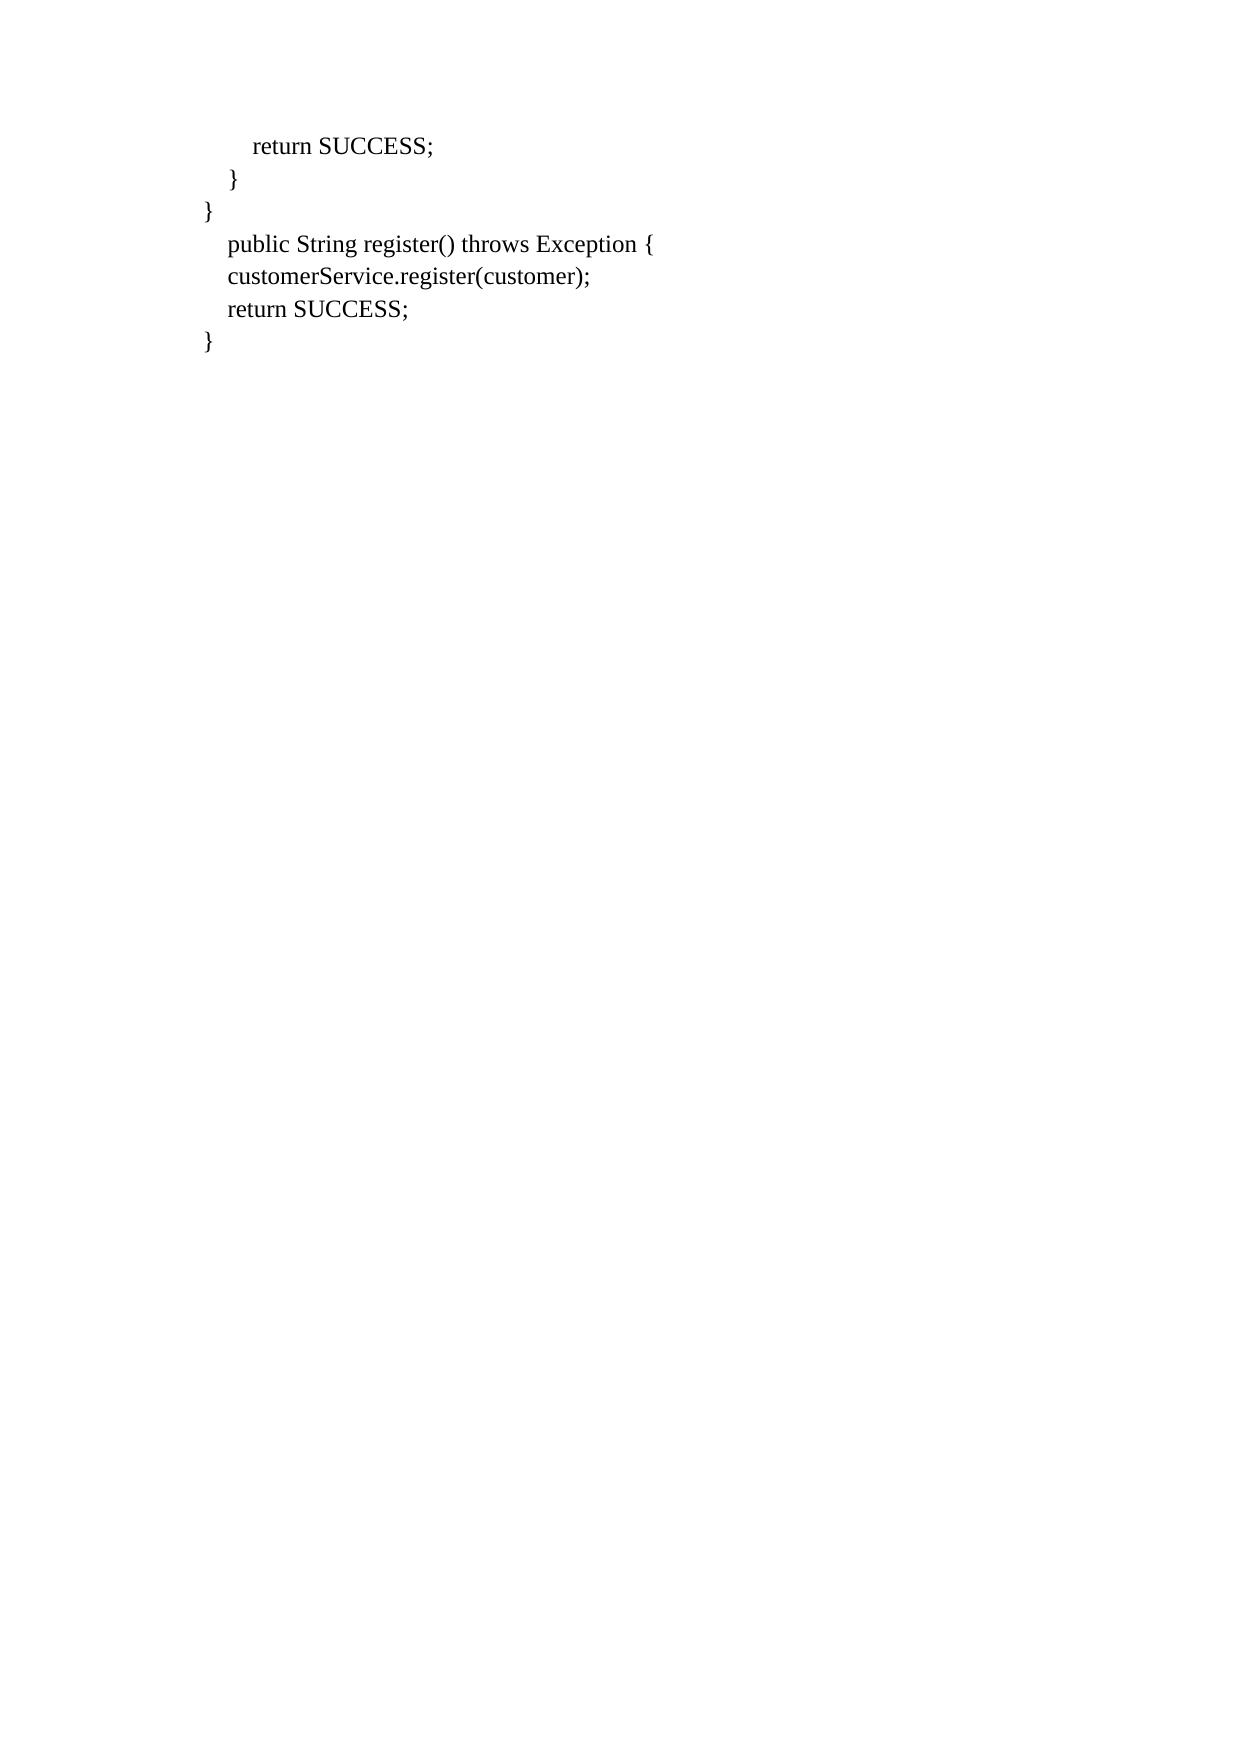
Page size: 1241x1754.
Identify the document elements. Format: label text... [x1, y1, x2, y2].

text public String register() throws Exception { customerService.register(customer); return SUCCESS; } [177, 227, 1122, 357]
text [177, 129, 1122, 227]
